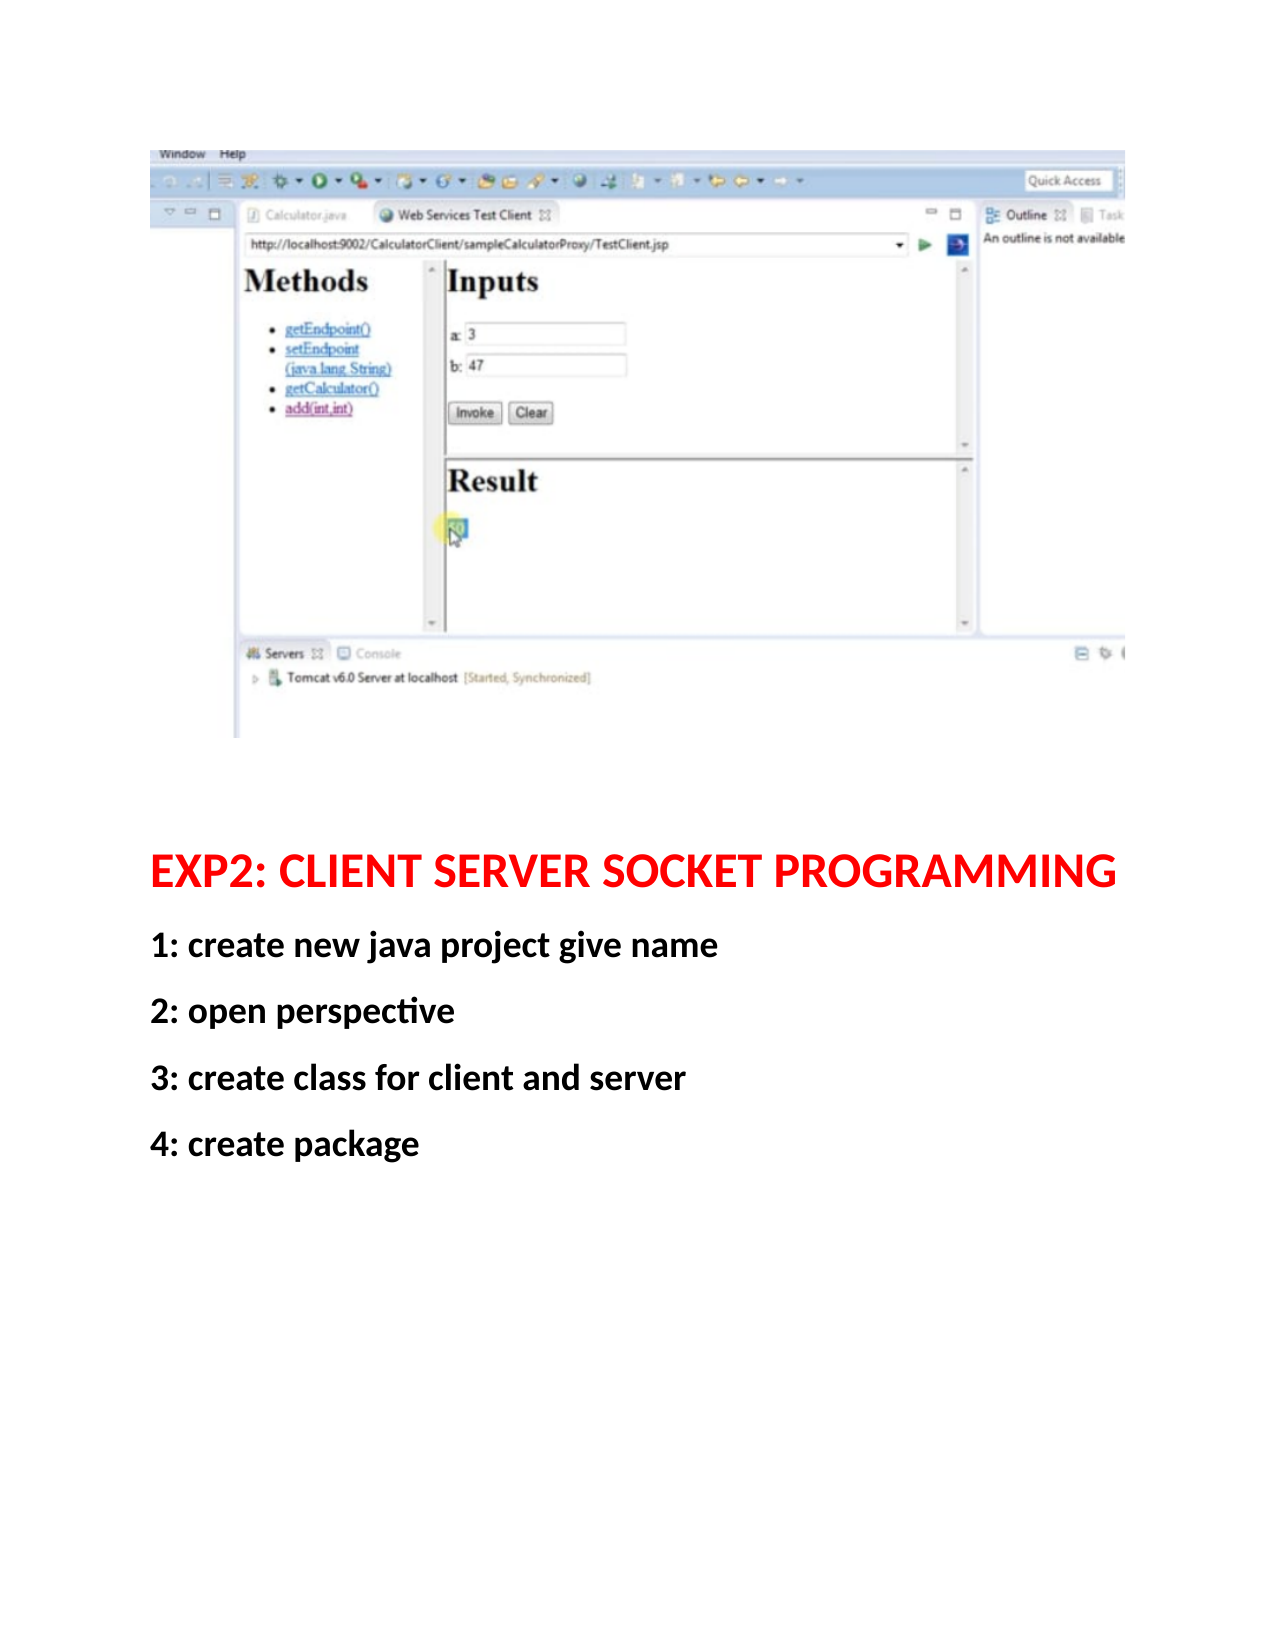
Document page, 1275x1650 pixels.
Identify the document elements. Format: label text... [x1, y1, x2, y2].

picture [150, 150, 1125, 738]
text 2: open perspective [150, 987, 1125, 1033]
text 1: create new java project give name [150, 921, 1125, 967]
text 4: create package [150, 1119, 1125, 1165]
text 3: create class for client and server [150, 1053, 1125, 1099]
text EXP2: CLIENT SERVER SOCKET PROGRAMMING [150, 839, 1125, 900]
